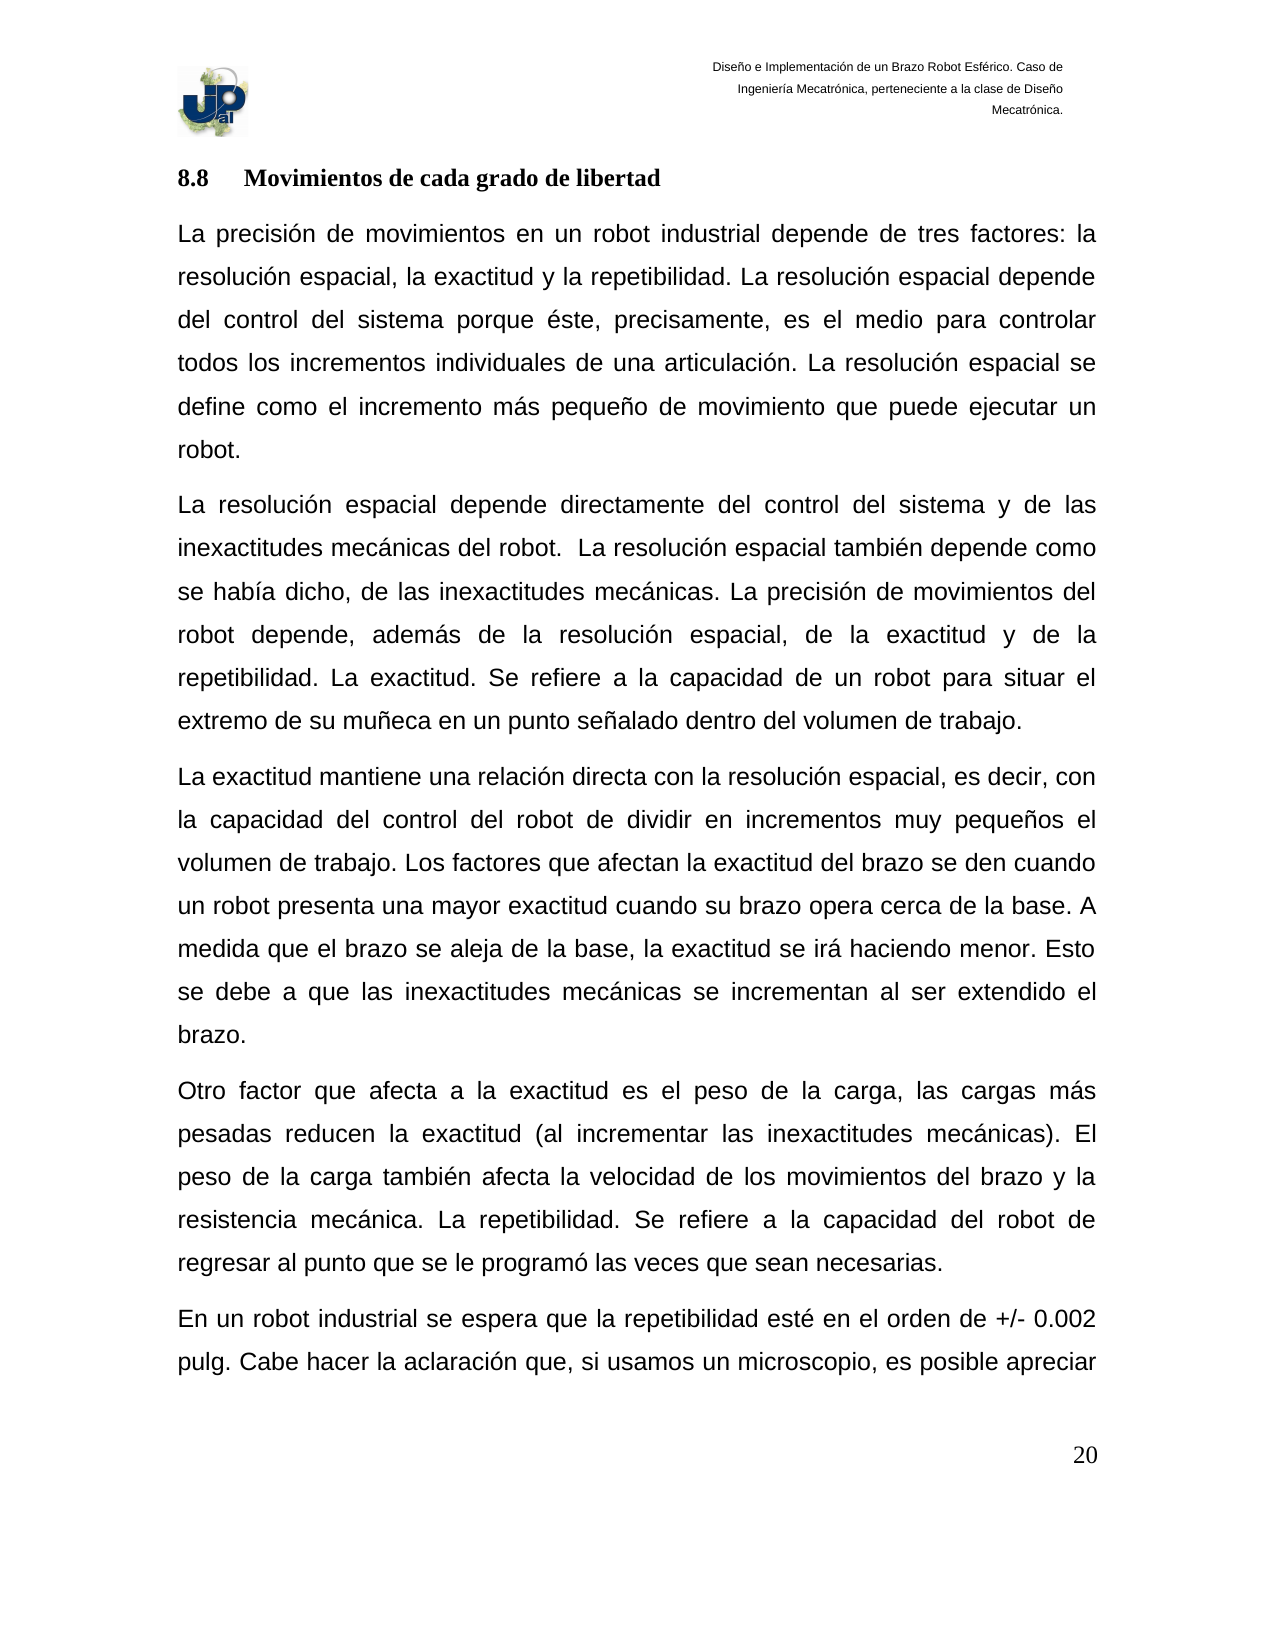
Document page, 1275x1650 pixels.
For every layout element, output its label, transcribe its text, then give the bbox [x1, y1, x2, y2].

text La precisión de movimientos en un robot industrial depende de tres factores: la resolución espacial, la exactitud y la repetibilidad. La resolución espacial depende del control del sistema porque éste, precisamente, es el medio para controlar todos los incrementos individuales de una articulación. La resolución espacial se define como el incremento más pequeño de movimiento que puede ejecutar un robot. [177, 219, 1098, 463]
text La exactitud mantiene una relación directa con la resolución espacial, es decir, con la capacidad del control del robot de dividir en incrementos muy pequeños el volumen de trabajo. Los factores que afectan la exactitud del brazo se den cuando un robot presenta una mayor exactitud cuando su brazo opera cerca de la base. A medida que el brazo se aleja de la base, la exactitud se irá haciendo menor. Esto se debe a que las inexactitudes mecánicas se incrementan al ser extendido el brazo. [177, 761, 1098, 1049]
text Otro factor que afecta a la exactitud es el peso de la carga, las cargas más pesadas reducen la exactitud (al incrementar las inexactitudes mecánicas). El peso de la carga también afecta la velocidad de los movimientos del brazo y la resistencia mecánica. La repetibilidad. Se refiere a la capacidad del robot de regresar al punto que se le programó las veces que sean necesarias. [177, 1076, 1098, 1277]
text La resolución espacial depende directamente del control del sistema y de las inexactitudes mecánicas del robot. La resolución espacial también depende como se había dicho, de las inexactitudes mecánicas. La precisión de movimientos del robot depende, además de la resolución espacial, de la exactitud y de la repetibilidad. La exactitud. Se refiere a la capacidad de un robot para situar el extremo de su muñeca en un punto señalado dentro del volumen de trabajo. [177, 490, 1098, 734]
subtitle Movimientos de cada grado de libertad [177, 163, 1098, 192]
picture [177, 66, 249, 137]
